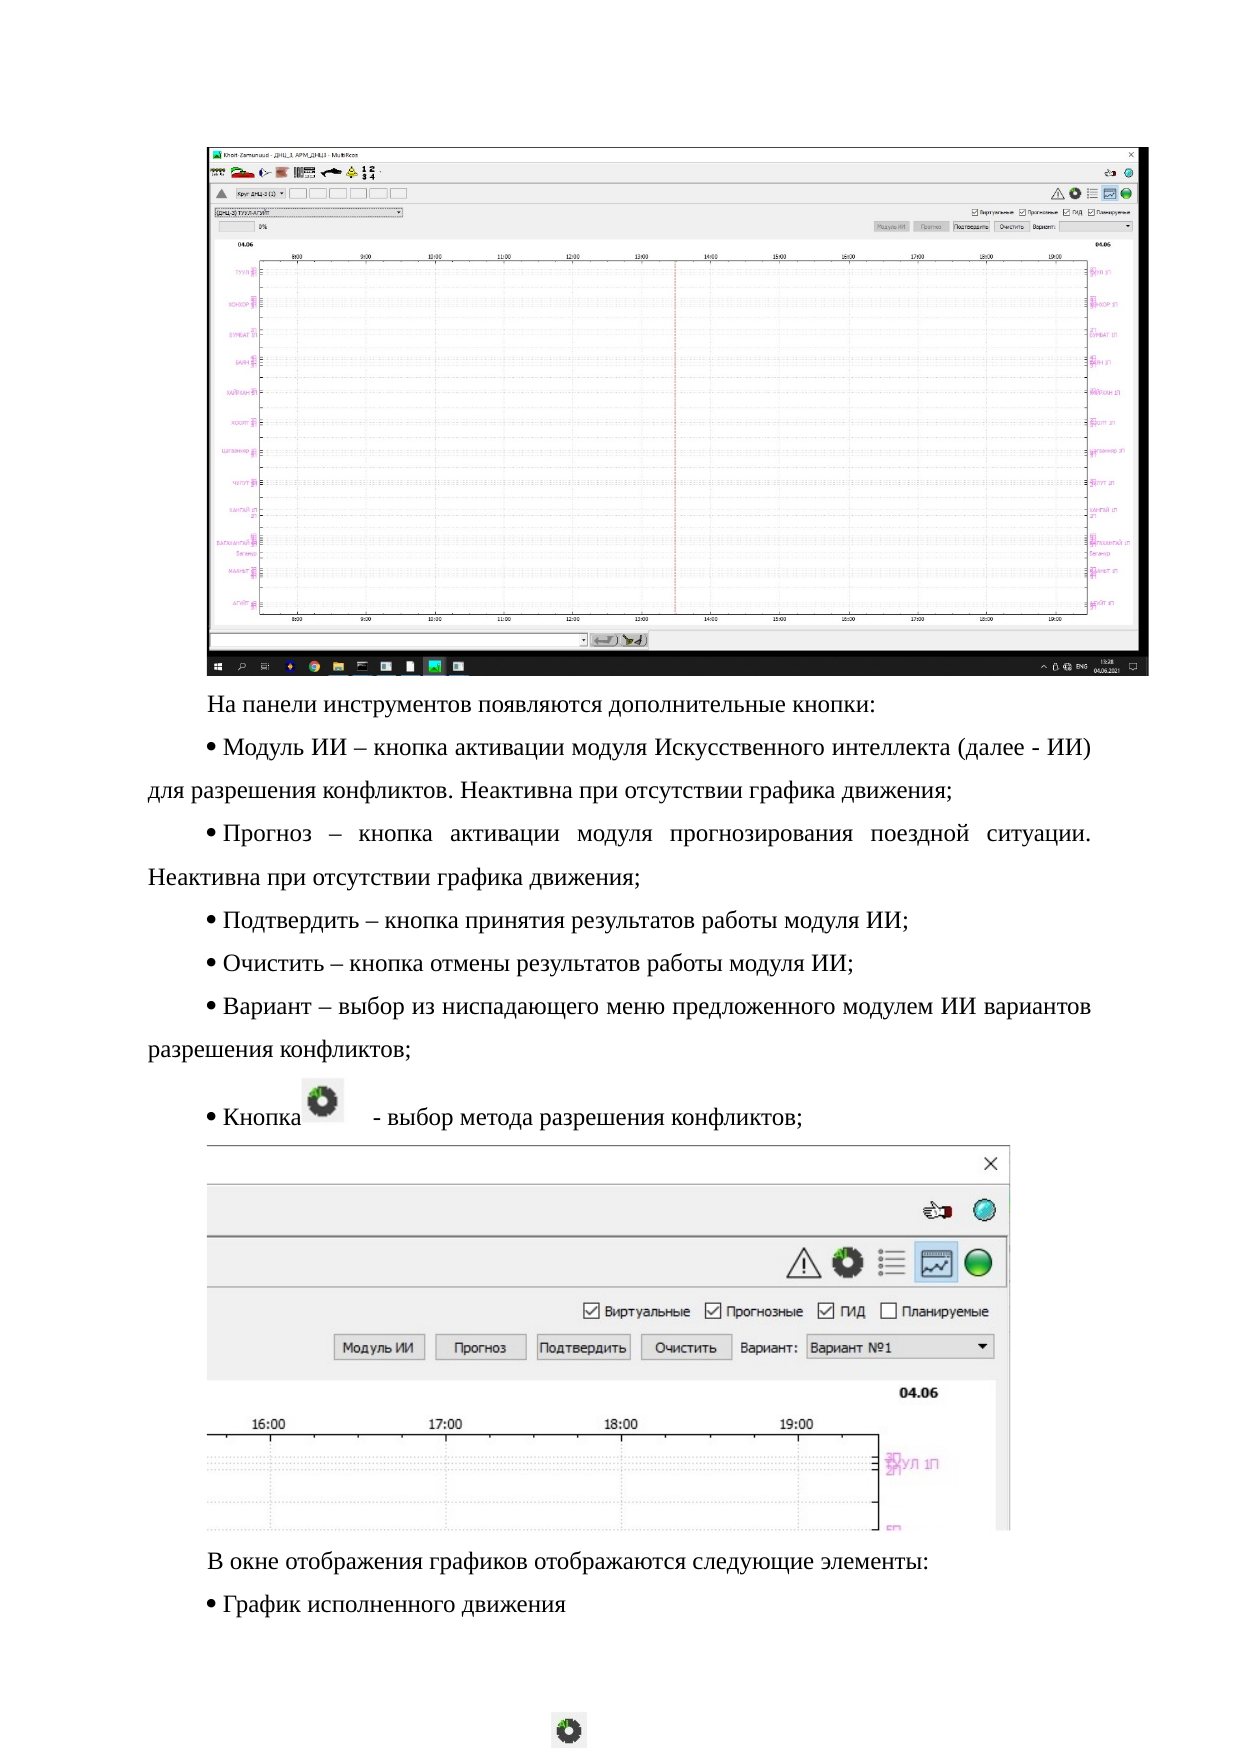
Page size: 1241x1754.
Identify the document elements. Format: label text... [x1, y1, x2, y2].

picture [206, 1145, 1011, 1533]
list Очистить – кнопка отмены результатов работы модуля ИИ; [148, 948, 1092, 977]
list Модуль ИИ – кнопка активации модуля Искусственного интеллекта (далее - ИИ) для разрешения конфликтов. Неактивна при отсутствии графика движения; [148, 732, 1092, 804]
text В окне отображения графиков отображаются следующие элементы: [148, 1546, 1092, 1574]
picture [206, 147, 1149, 676]
list Подтвердить – кнопка принятия результатов работы модуля ИИ; [148, 905, 1092, 933]
picture [301, 1077, 349, 1126]
list График исполненного движения [148, 1589, 1092, 1618]
list Кнопка - выбор метода разрешения конфликтов; [148, 1077, 1092, 1131]
list Вариант – выбор из ниспадающего меню предложенного модулем ИИ вариантов разрешения конфликтов; [148, 991, 1092, 1063]
list Прогноз – кнопка активации модуля прогнозирования поездной ситуации. Неактивна при отсутствии графика движения; [148, 818, 1092, 890]
text На панели инструментов появляются дополнительные кнопки: [148, 689, 1092, 718]
picture [551, 1711, 590, 1754]
